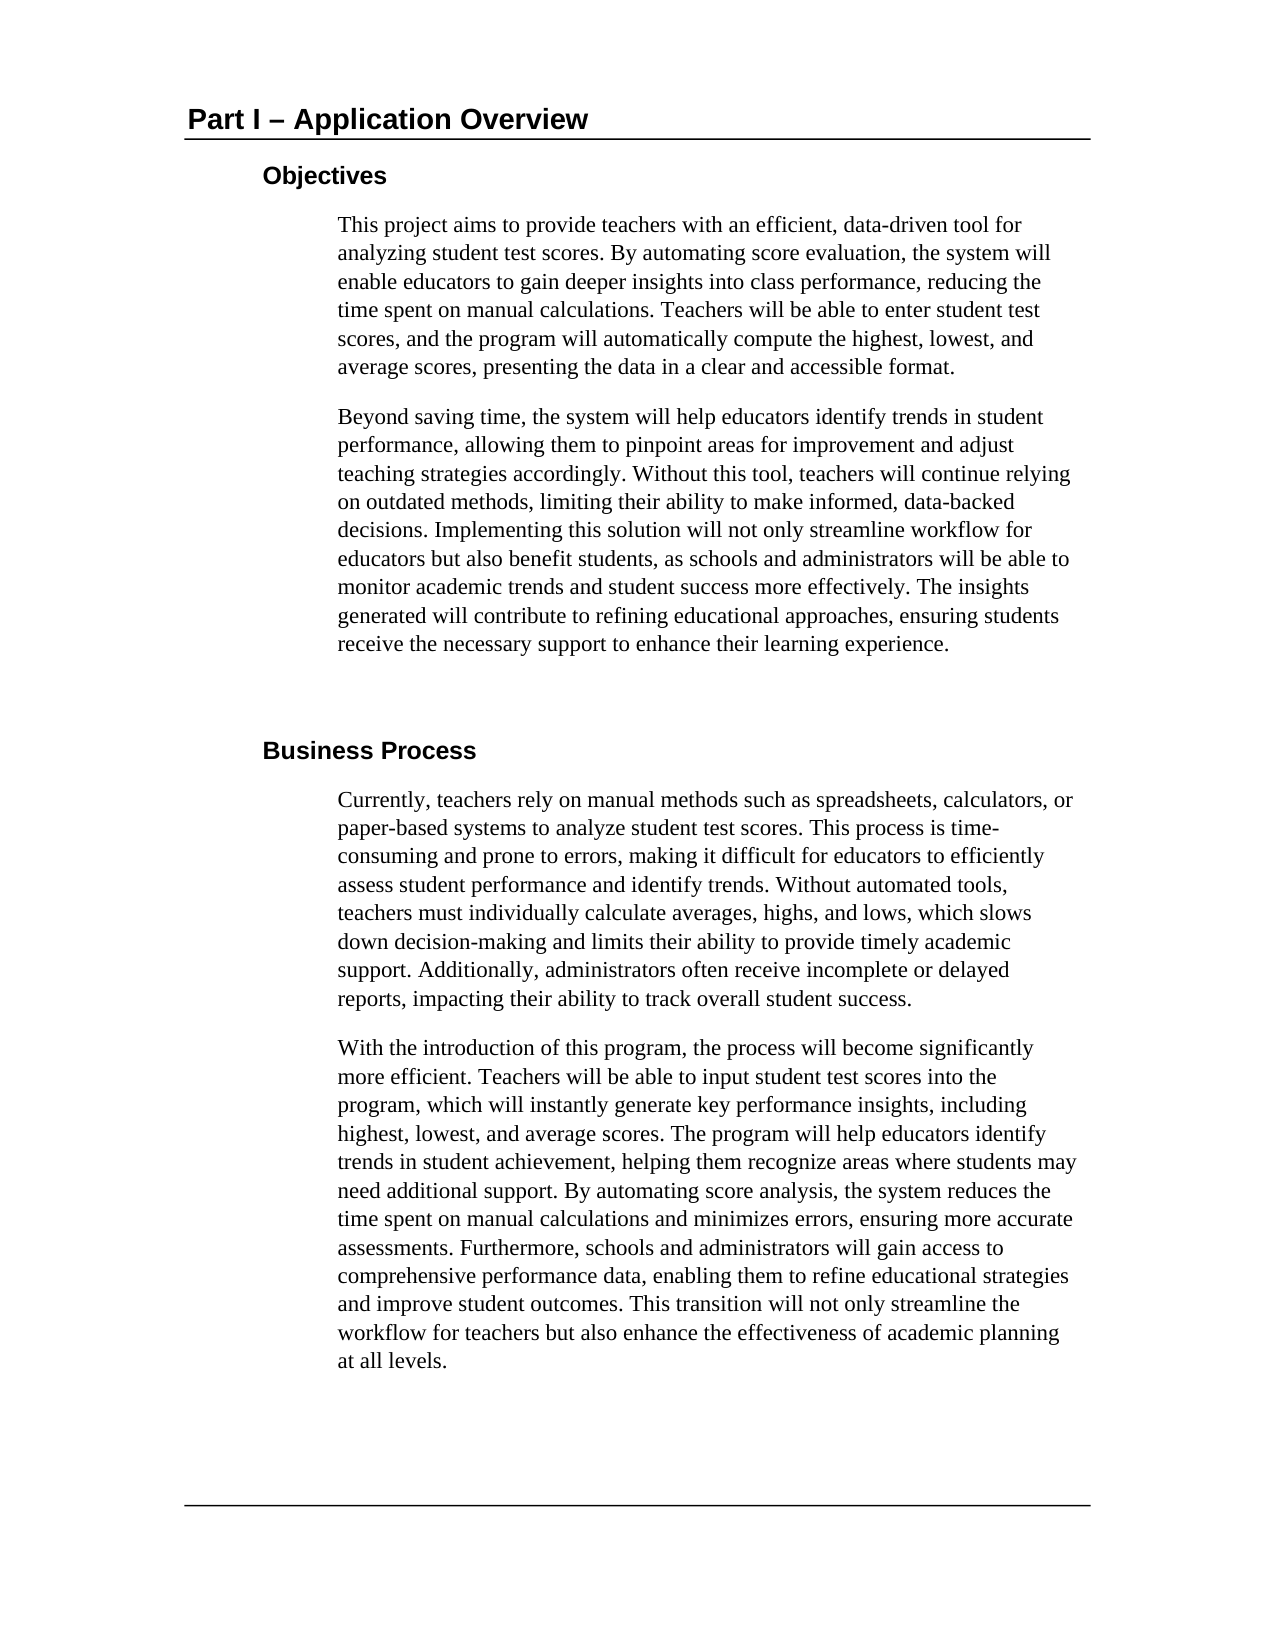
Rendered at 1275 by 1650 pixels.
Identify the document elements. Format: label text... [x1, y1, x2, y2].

subtitle Business Process [262, 736, 1183, 764]
subtitle This project aims to provide teachers with an efficient, data-driven tool for analyzing student test scores. By automating score evaluation, the system will enable educators to gain deeper insights into class performance, reducing the time spent on manual calculations. Teachers will be able to enter student test scores, and the program will automatically compute the highest, lowest, and average scores, presenting the data in a clear and accessible format. [337, 211, 1076, 379]
subtitle Part I – Application Overview [187, 102, 1183, 136]
subtitle Currently, teachers rely on manual methods such as spreadsheets, calculators, or paper-based systems to analyze student test scores. This process is time-consuming and prone to errors, making it difficult for educators to efficiently assess student performance and identify trends. Without automated tools, teachers must individually calculate averages, highs, and lows, which slows down decision-making and limits their ability to provide timely academic support. Additionally, administrators often receive incomplete or delayed reports, impacting their ability to track overall student success. [337, 786, 1079, 1011]
subtitle Beyond saving time, the system will help educators identify trends in student performance, allowing them to pinpoint areas for improvement and adjust teaching strategies accordingly. Without this tool, teachers will continue relying on outdated methods, limiting their ability to make informed, data-backed decisions. Implementing this solution will not only streamline workflow for educators but also benefit students, as schools and administrators will be able to monitor academic trends and student success more effectively. The insights generated will contribute to refining educational approaches, ensuring students receive the necessary support to enhance their learning experience. [337, 403, 1076, 657]
subtitle With the introduction of this program, the process will become significantly more efficient. Teachers will be able to input student test scores into the program, which will instantly generate key performance insights, including highest, lowest, and average scores. The program will help educators identify trends in student achievement, helping them recognize areas where students may need additional support. By automating score analysis, the system reduces the time spent on manual calculations and minimizes errors, ensuring more accurate assessments. Furthermore, schools and administrators will gain access to comprehensive performance data, enabling them to refine educational strategies and improve student outcomes. This transition will not only streamline the workflow for teachers but also enhance the effectiveness of academic planning at all levels. [337, 1034, 1079, 1374]
subtitle Objectives [262, 161, 1183, 190]
